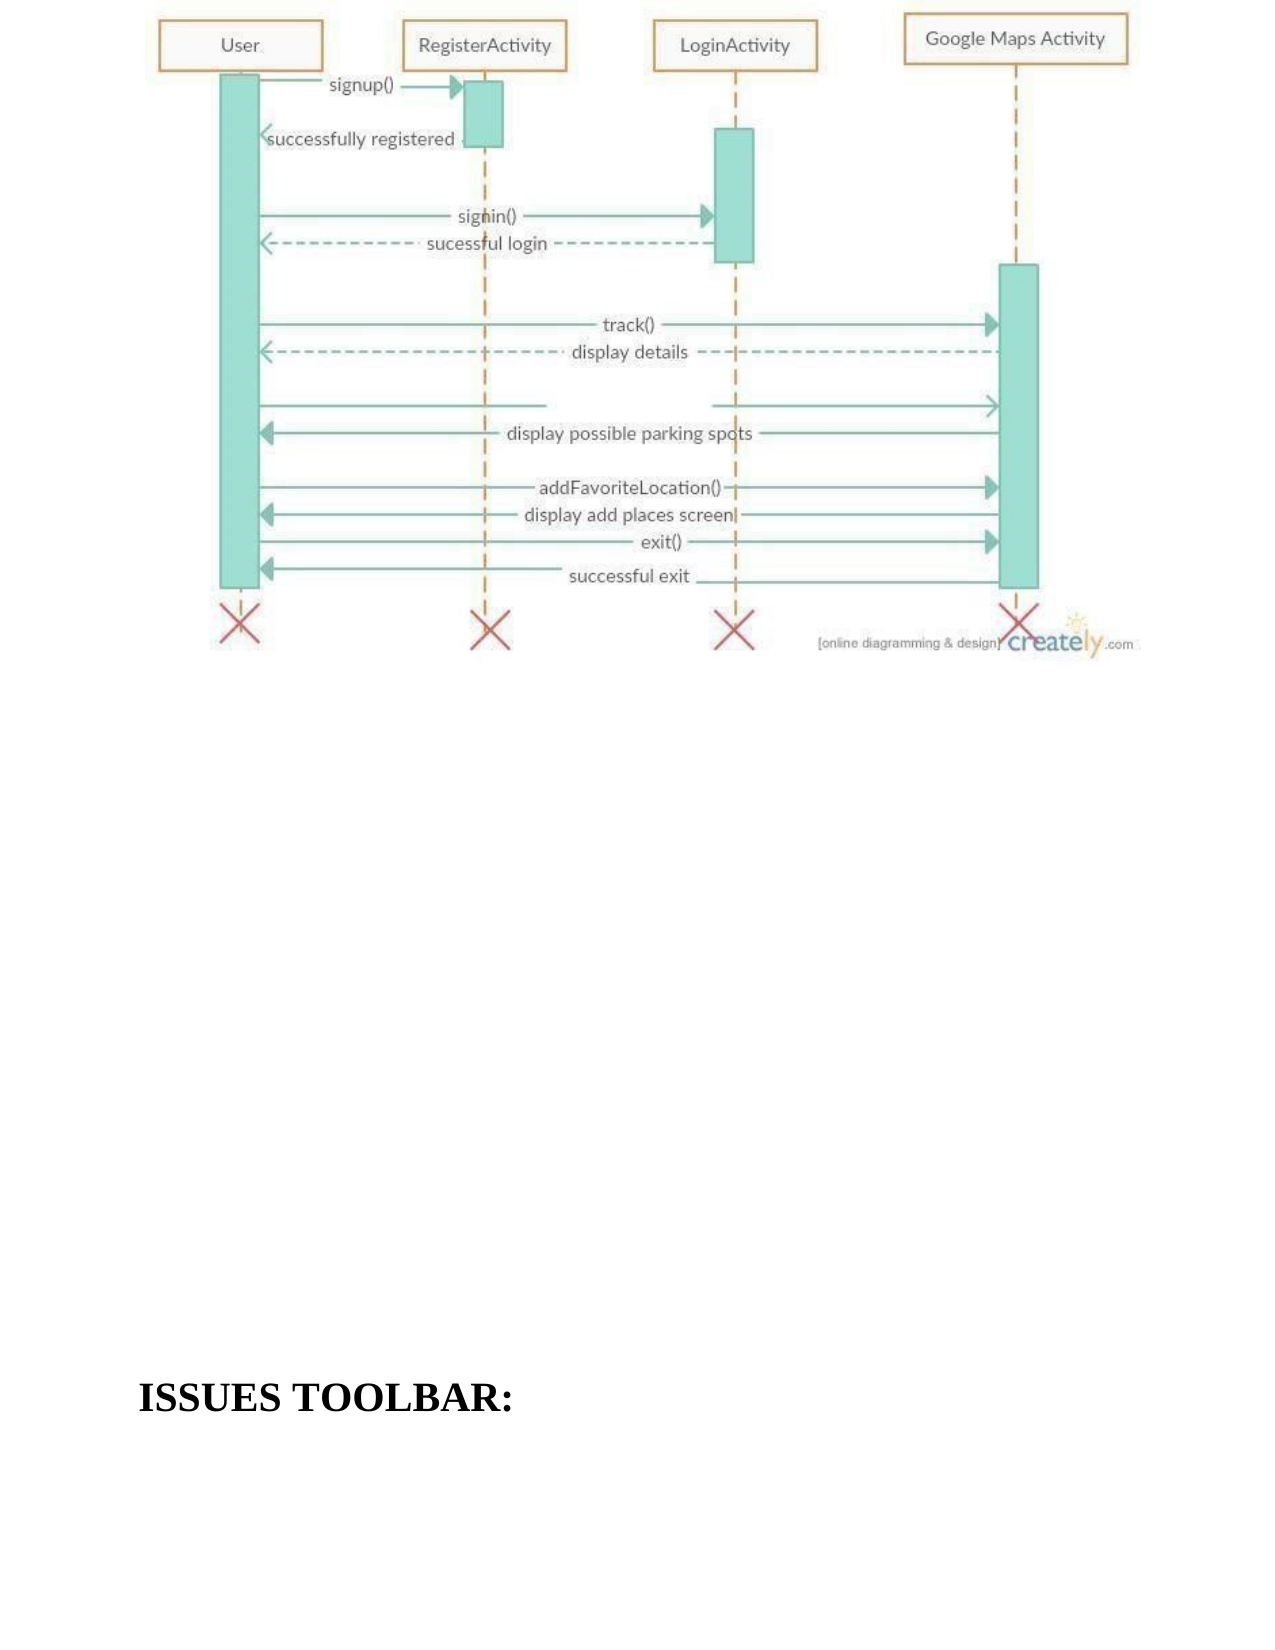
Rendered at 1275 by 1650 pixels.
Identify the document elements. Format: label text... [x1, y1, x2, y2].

text ISSUES TOOLBAR: [138, 1372, 1275, 1420]
picture [145, 0, 1141, 664]
